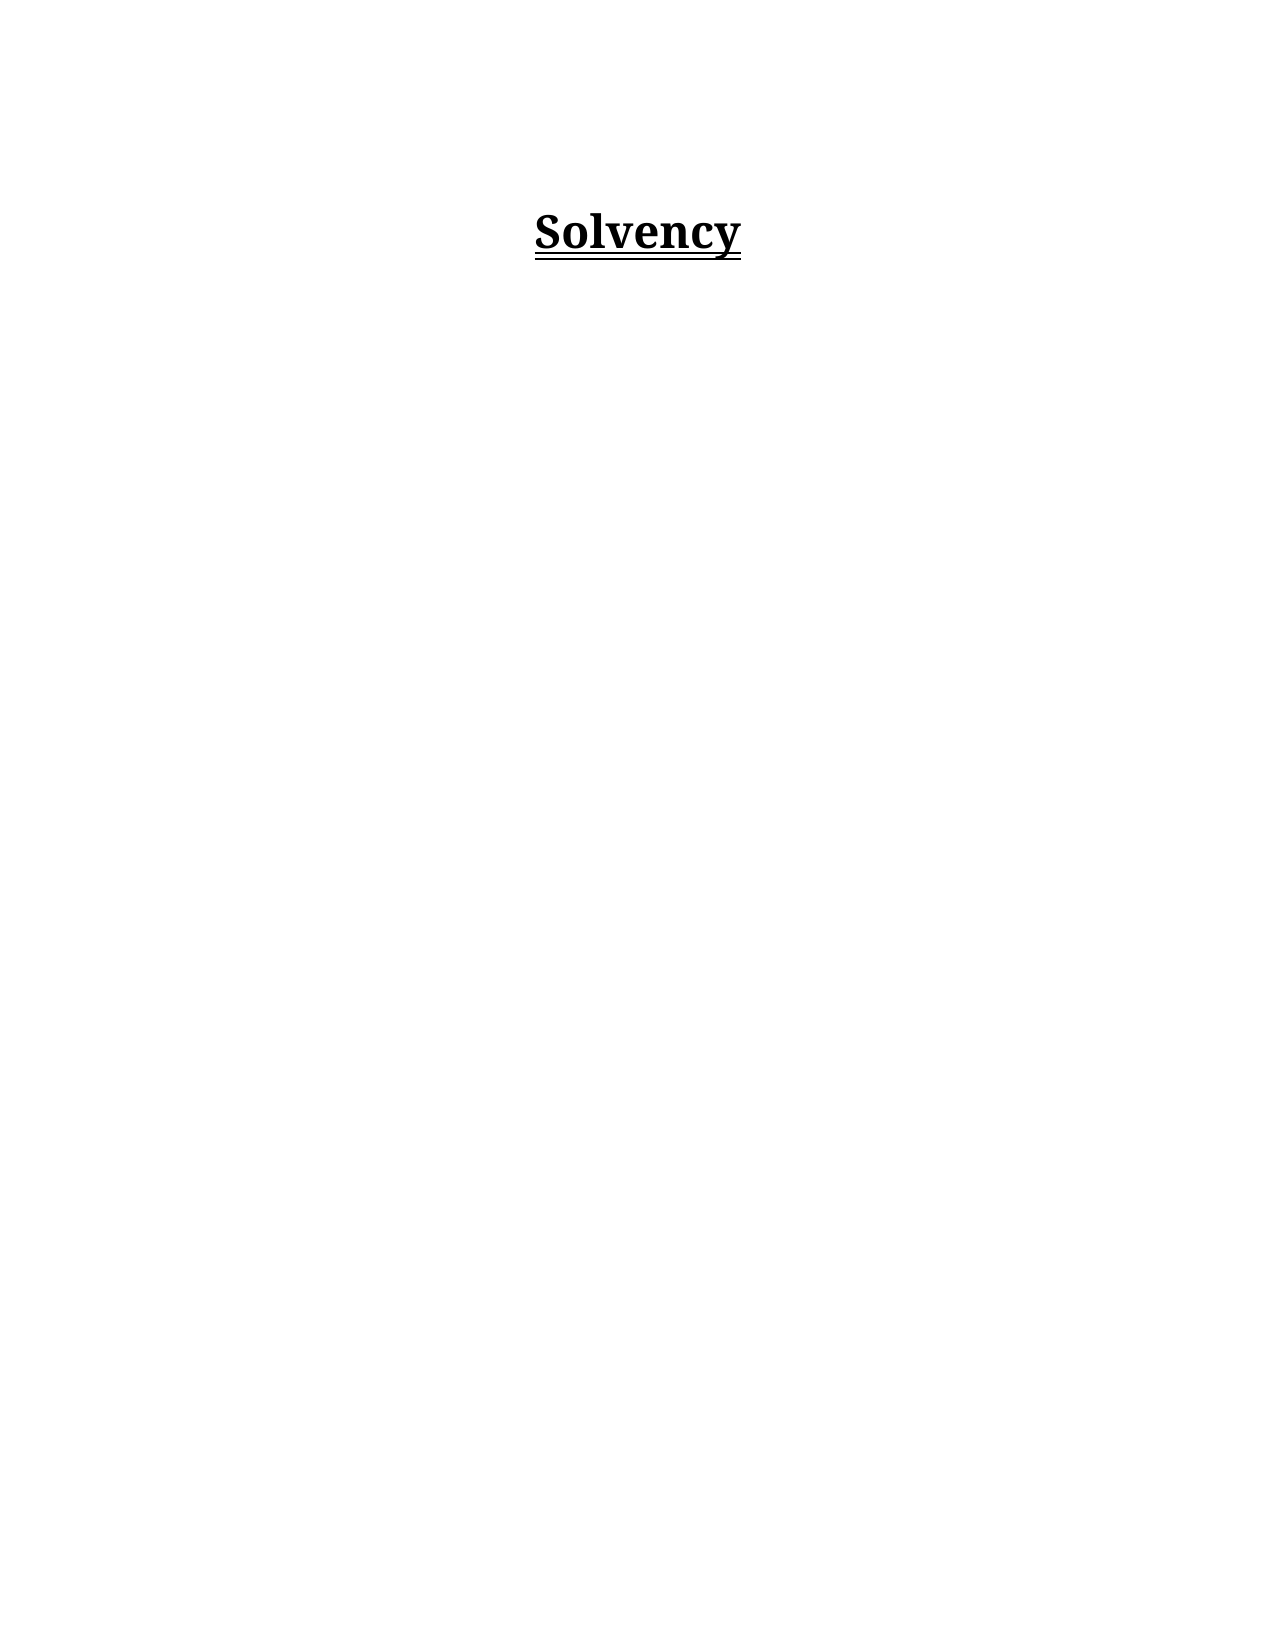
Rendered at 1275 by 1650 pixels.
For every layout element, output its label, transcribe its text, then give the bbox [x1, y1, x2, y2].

subtitle Solvency [150, 200, 1125, 262]
